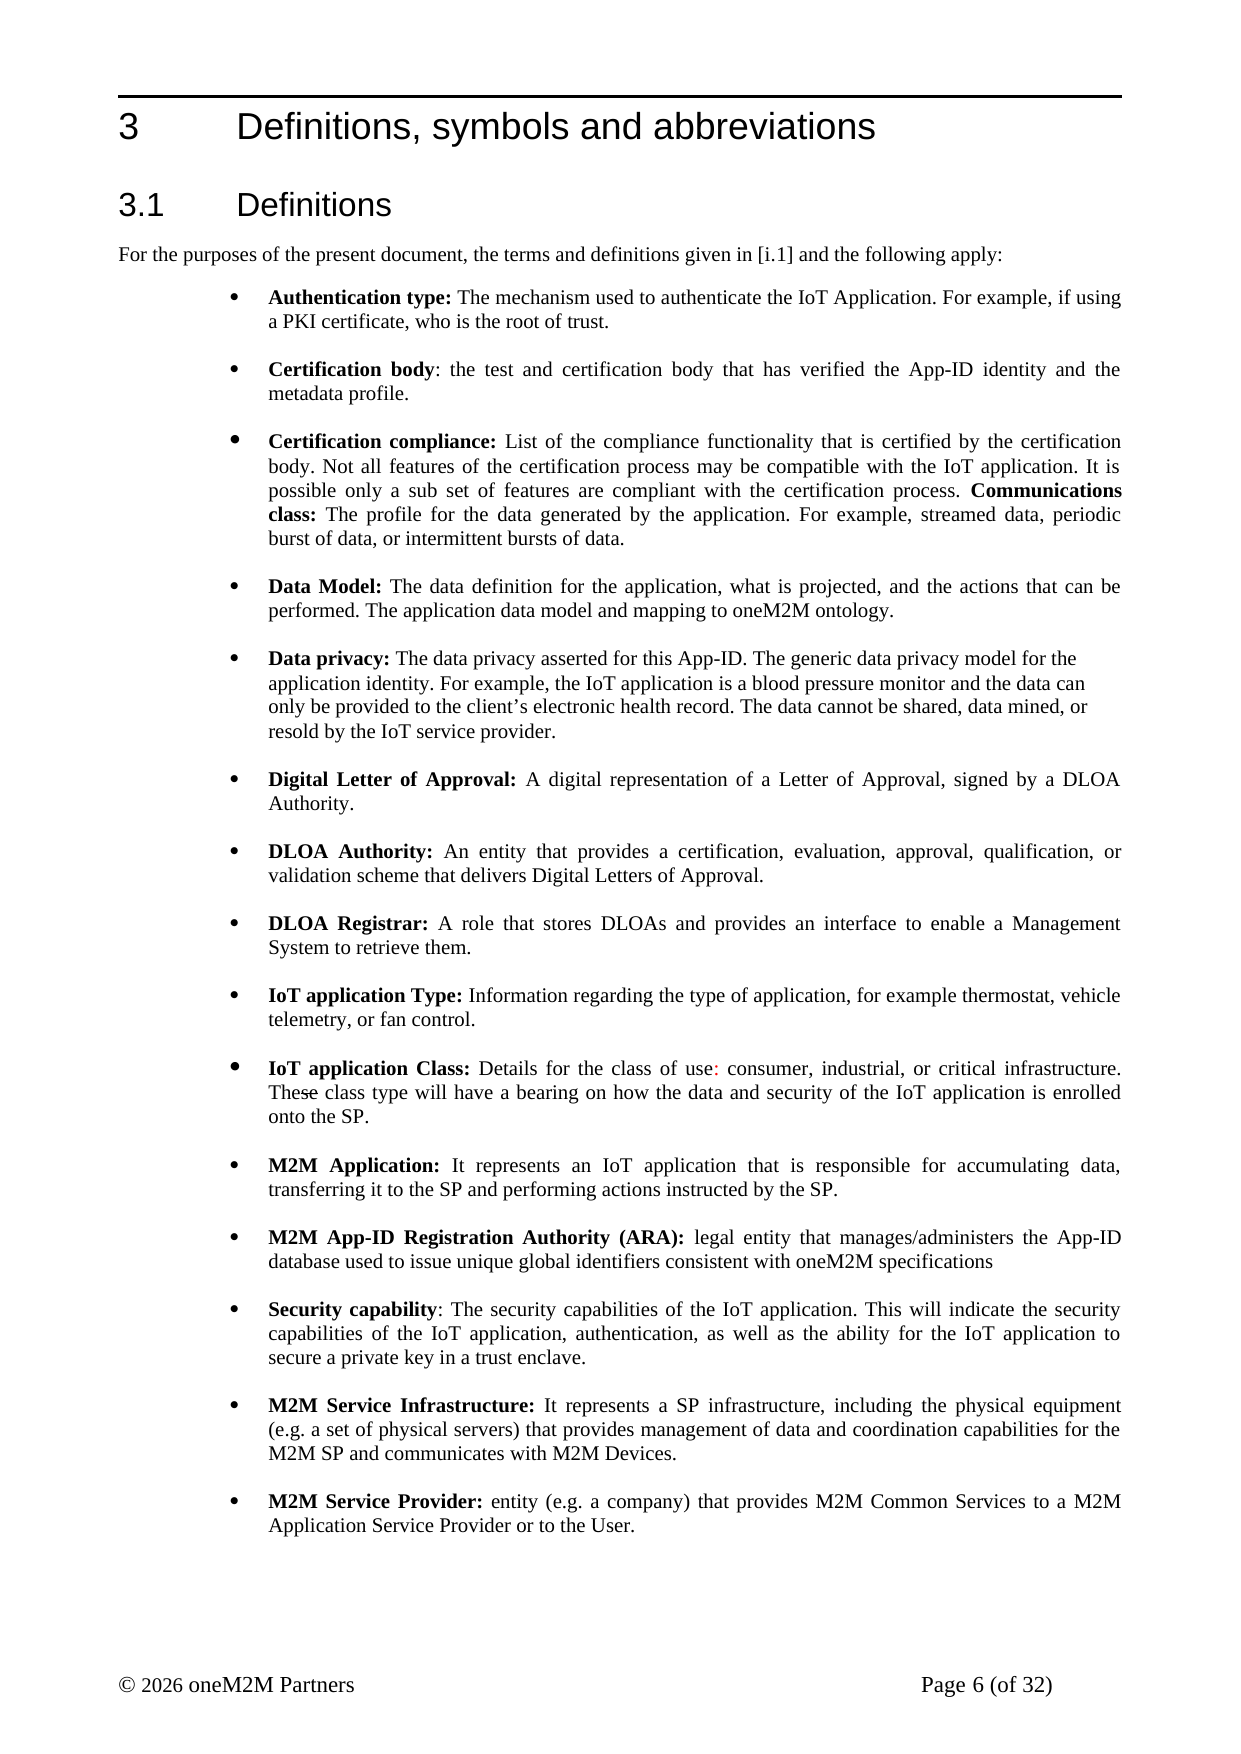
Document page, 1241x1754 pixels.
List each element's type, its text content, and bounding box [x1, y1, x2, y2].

list Security capability: The security capabilities of the IoT application. This will indicate the security capabilities of the IoT application, authentication, as well as the ability for the IoT application to secure a private key in a trust enclave. [231, 1297, 1122, 1369]
list M2M Service Infrastructure: It represents a SP infrastructure, including the physical equipment (e.g. a set of physical servers) that provides management of data and coordination capabilities for the M2M SP and communicates with M2M Devices. [231, 1393, 1122, 1465]
list M2M App-ID Registration Authority (ARA): legal entity that manages/administers the App-ID database used to issue unique global identifiers consistent with oneM2M specifications [231, 1225, 1122, 1273]
list DLOA Authority: An entity that provides a certification, evaluation, approval, qualification, or validation scheme that delivers Digital Letters of Approval. [231, 839, 1122, 887]
list Certification body: the test and certification body that has verified the App-ID identity and the metadata profile. [231, 357, 1122, 405]
list M2M Application: It represents an IoT application that is responsible for accumulating data, transferring it to the SP and performing actions instructed by the SP. [231, 1152, 1122, 1201]
list M2M Service Provider: entity (e.g. a company) that provides M2M Common Services to a M2M Application Service Provider or to the User. [231, 1489, 1122, 1537]
list Data privacy: The data privacy asserted for this App-ID. The generic data privacy model for the application identity. For example, the IoT application is a blood pressure monitor and the data can only be provided to the client’s electronic health record. The data cannot be shared, data mined, or resold by the IoT service provider. [231, 646, 1122, 743]
list Certification compliance: List of the compliance functionality that is certified by the certification body. Not all features of the certification process may be compatible with the IoT application. It is possible only a sub set of features are compliant with the certification process. Communications class: The profile for the data generated by the application. For example, streamed data, periodic burst of data, or intermittent bursts of data. [231, 429, 1122, 550]
list IoT application Type: Information regarding the type of application, for example thermostat, vehicle telemetry, or fan control. [231, 983, 1122, 1031]
list Authentication type: The mechanism used to authenticate the IoT Application. For example, if using a PKI certificate, who is the root of trust. [231, 284, 1122, 333]
subtitle 3.1 Definitions [118, 184, 1122, 223]
subtitle 3 Definitions, symbols and abbreviations [118, 98, 1122, 147]
text For the purposes of the present document, the terms and definitions given in [i.1] and the following apply: [118, 242, 1122, 266]
list Digital Letter of Approval: A digital representation of a Letter of Approval, signed by a DLOA Authority. [231, 767, 1122, 815]
list IoT application Class: Details for the class of use: consumer, industrial, or critical infrastructure. These class type will have a bearing on how the data and security of the IoT application is enrolled onto the SP. [231, 1055, 1122, 1128]
list Data Model: The data definition for the application, what is projected, and the actions that can be performed. The application data model and mapping to oneM2M ontology. [231, 574, 1122, 622]
list DLOA Registrar: A role that stores DLOAs and provides an interface to enable a Management System to retrieve them. [231, 911, 1122, 959]
